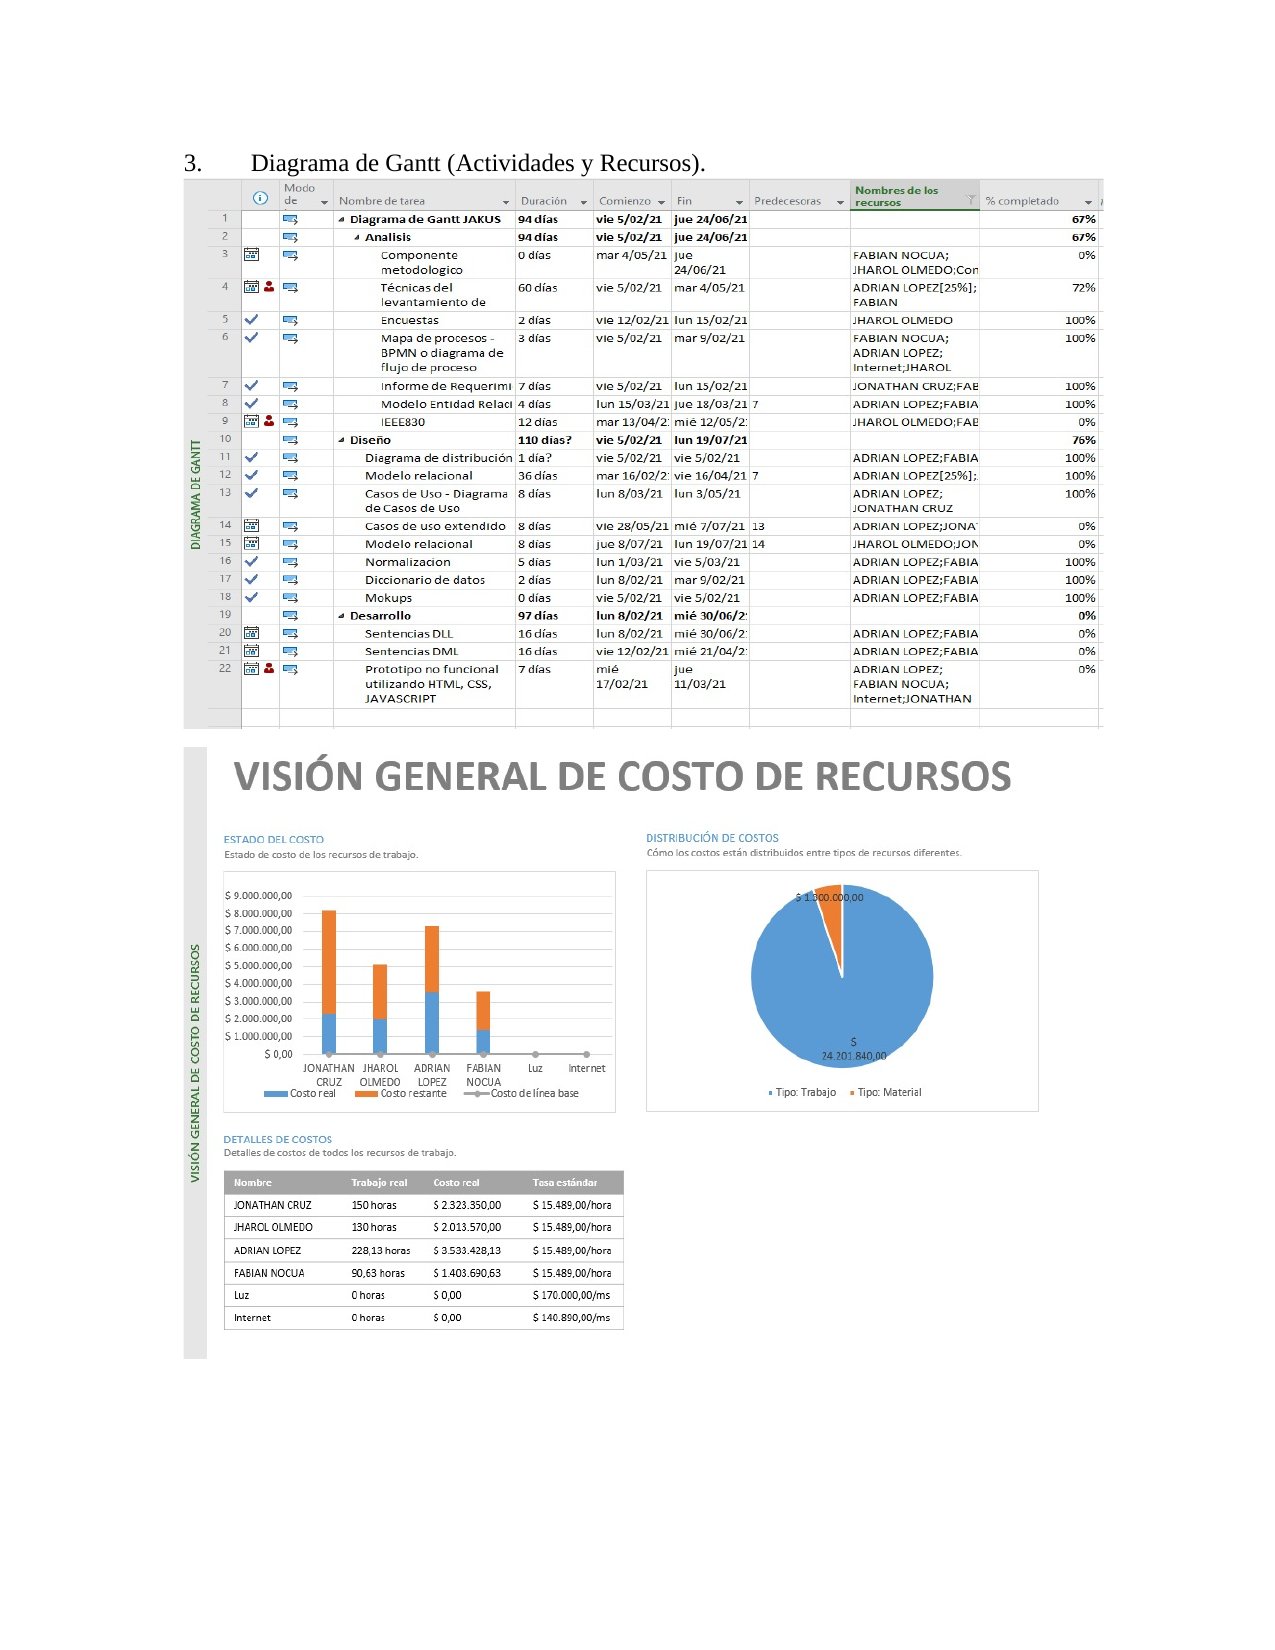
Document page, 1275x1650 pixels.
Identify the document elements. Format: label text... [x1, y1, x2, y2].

picture [183, 747, 1104, 1359]
picture [183, 178, 1104, 729]
subtitle Diagrama de Gantt (Actividades y Recursos). [183, 148, 1098, 176]
